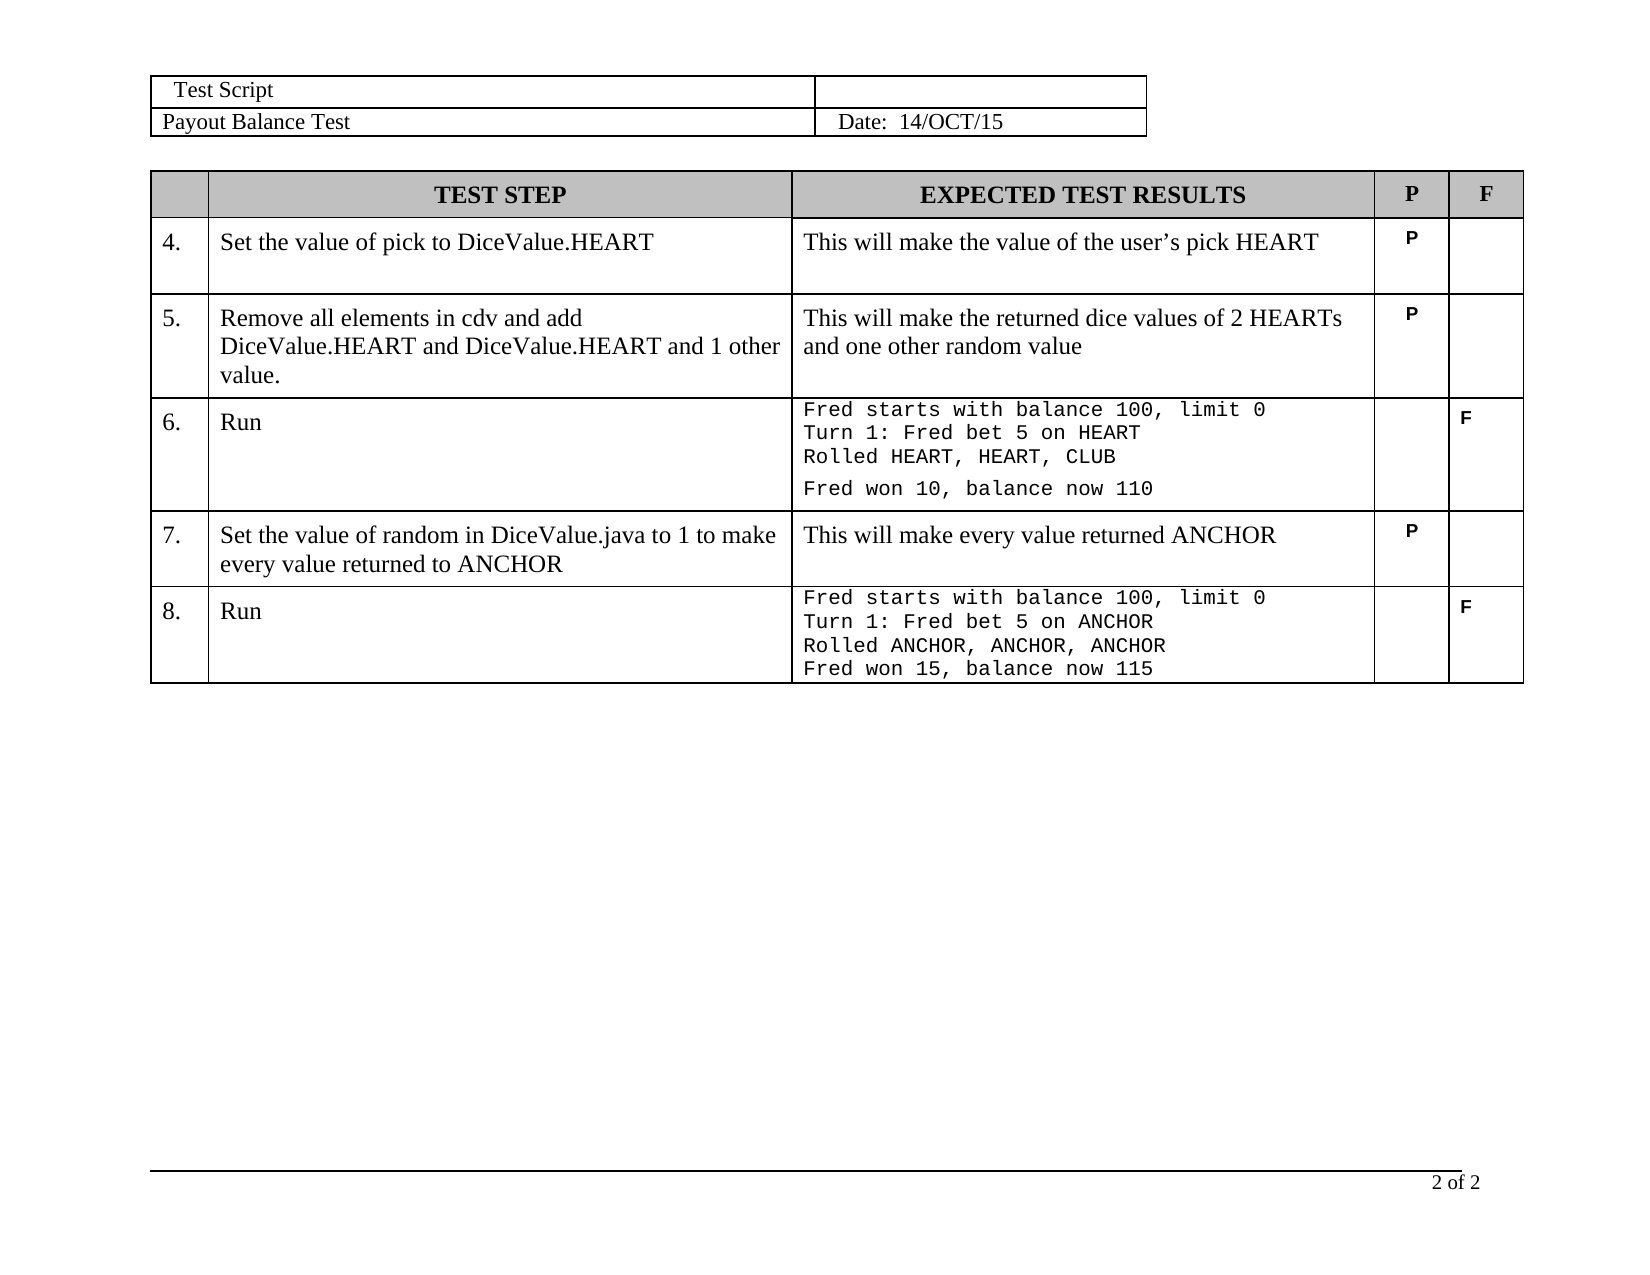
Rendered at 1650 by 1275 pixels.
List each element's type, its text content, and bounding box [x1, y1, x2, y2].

table_cell Set the value of random in DiceValue.java to 1 to make every value returned to ANCHOR [209, 512, 791, 586]
table_cell This will make the value of the user’s pick HEART [793, 219, 1374, 293]
table_header F [1450, 172, 1523, 217]
table_cell [152, 399, 208, 510]
table_header P [1375, 172, 1448, 217]
table_cell Fred starts with balance 100, limit 0 Turn 1: Fred bet 5 on HEART Rolled HEART, HEART, CLUB Fred won 10, balance now 110 [793, 399, 1374, 510]
table_cell [152, 295, 208, 397]
table_cell Run [209, 399, 791, 510]
table_cell [152, 587, 208, 682]
table_header EXPECTED TEST RESULTS [793, 172, 1374, 217]
table_cell [1450, 219, 1523, 293]
table_cell [1450, 295, 1523, 397]
table_cell P [1375, 219, 1448, 293]
table_cell Fred starts with balance 100, limit 0 Turn 1: Fred bet 5 on ANCHOR Rolled ANCHOR, ANCHOR, ANCHOR Fred won 15, balance now 115 [793, 587, 1374, 682]
table_cell P [1375, 512, 1448, 586]
table_cell This will make every value returned ANCHOR [793, 512, 1374, 586]
table_cell [152, 218, 208, 293]
table_cell This will make the returned dice values of 2 HEARTs and one other random value [793, 295, 1374, 397]
table_header [152, 172, 208, 217]
table_cell P [1375, 295, 1448, 397]
table_cell [152, 512, 208, 586]
table_cell [1375, 399, 1448, 510]
table_cell [1375, 587, 1448, 682]
table_cell Run [209, 587, 791, 682]
table_cell F [1450, 399, 1523, 510]
table_cell F [1450, 587, 1523, 682]
table_cell Remove all elements in cdv and add DiceValue.HEART and DiceValue.HEART and 1 other value. [209, 295, 791, 397]
table_header TEST STEP [209, 172, 791, 217]
table_cell [1450, 512, 1523, 586]
table_cell Set the value of pick to DiceValue.HEART [209, 218, 791, 293]
